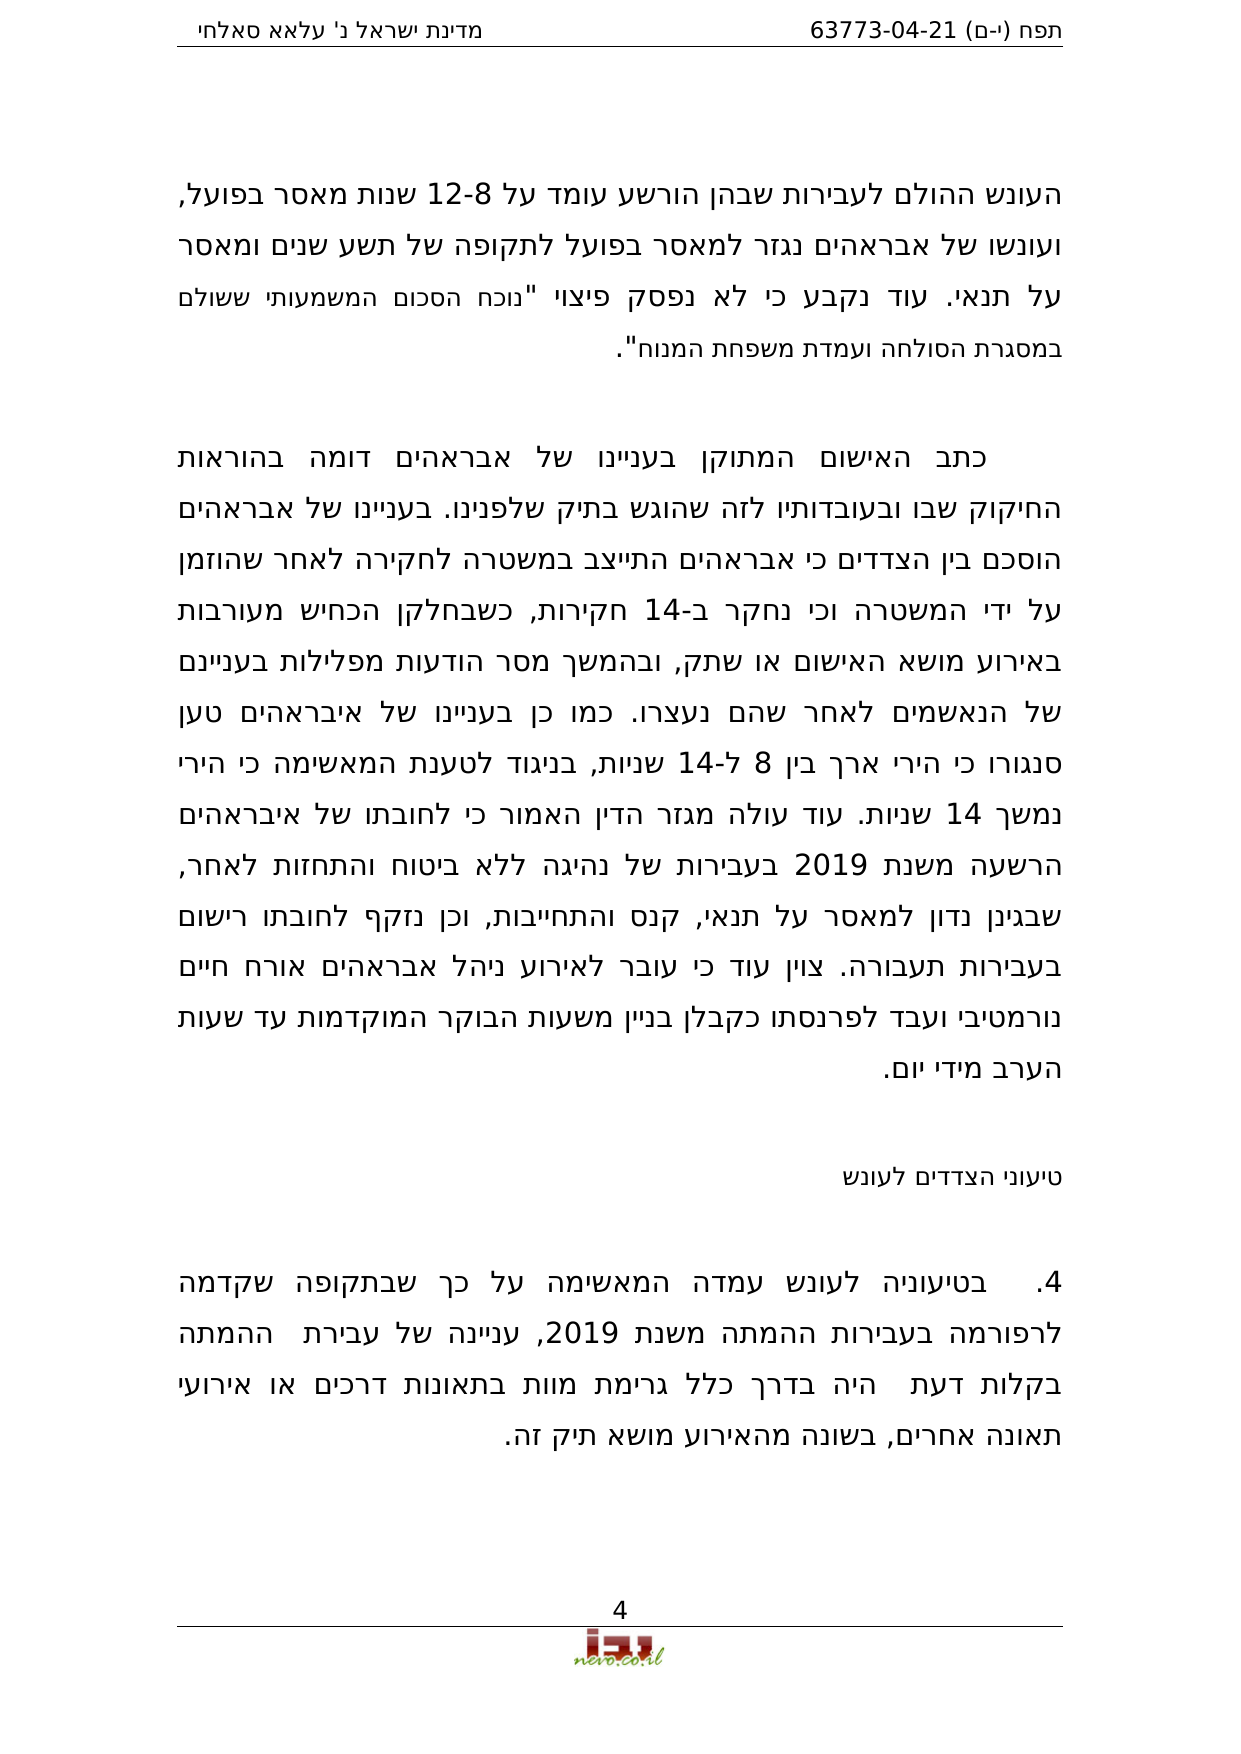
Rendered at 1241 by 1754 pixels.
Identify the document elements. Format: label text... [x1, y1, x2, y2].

text 4. בטיעוניה לעונש עמדה המאשימה על כך שבתקופה שקדמה לרפורמה בעבירות ההמתה משנת 2019, עניינה של עבירת ההמתה בקלות דעת היה בדרך כלל גרימת מוות בתאונות דרכים או אירועי תאונה אחרים, בשונה מהאירוע מושא תיק זה. [177, 1265, 1063, 1452]
text טיעוני הצדדים לעונש [177, 1162, 1063, 1191]
picture [574, 1628, 666, 1667]
text כתב האישום המתוקן בעניינו של אבראהים דומה בהוראות החיקוק שבו ובעובדותיו לזה שהוגש בתיק שלפנינו. בעניינו של אבראהים הוסכם בין הצדדים כי אבראהים התייצב במשטרה לחקירה לאחר שהוזמן על ידי המשטרה וכי נחקר ב-14 חקירות, כשבחלקן הכחיש מעורבות באירוע מושא האישום או שתק, ובהמשך מסר הודעות מפלילות בעניינם של הנאשמים לאחר שהם נעצרו. כמו כן בעניינו של איבראהים טען סנגורו כי הירי ארך בין 8 ל-14 שניות, בניגוד לטענת המאשימה כי הירי נמשך 14 שניות. עוד עולה מגזר הדין האמור כי לחובתו של איבראהים הרשעה משנת 2019 בעבירות של נהיגה ללא ביטוח והתחזות לאחר, שבגינן נדון למאסר על תנאי, קנס והתחייבות, וכן נזקף לחובתו רישום בעבירות תעבורה. צוין עוד כי עובר לאירוע ניהל אבראהים אורח חיים נורמטיבי ועבד לפרנסתו כקבלן בניין משעות הבוקר המוקדמות עד שעות הערב מידי יום. [177, 440, 1063, 1086]
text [177, 177, 1063, 364]
